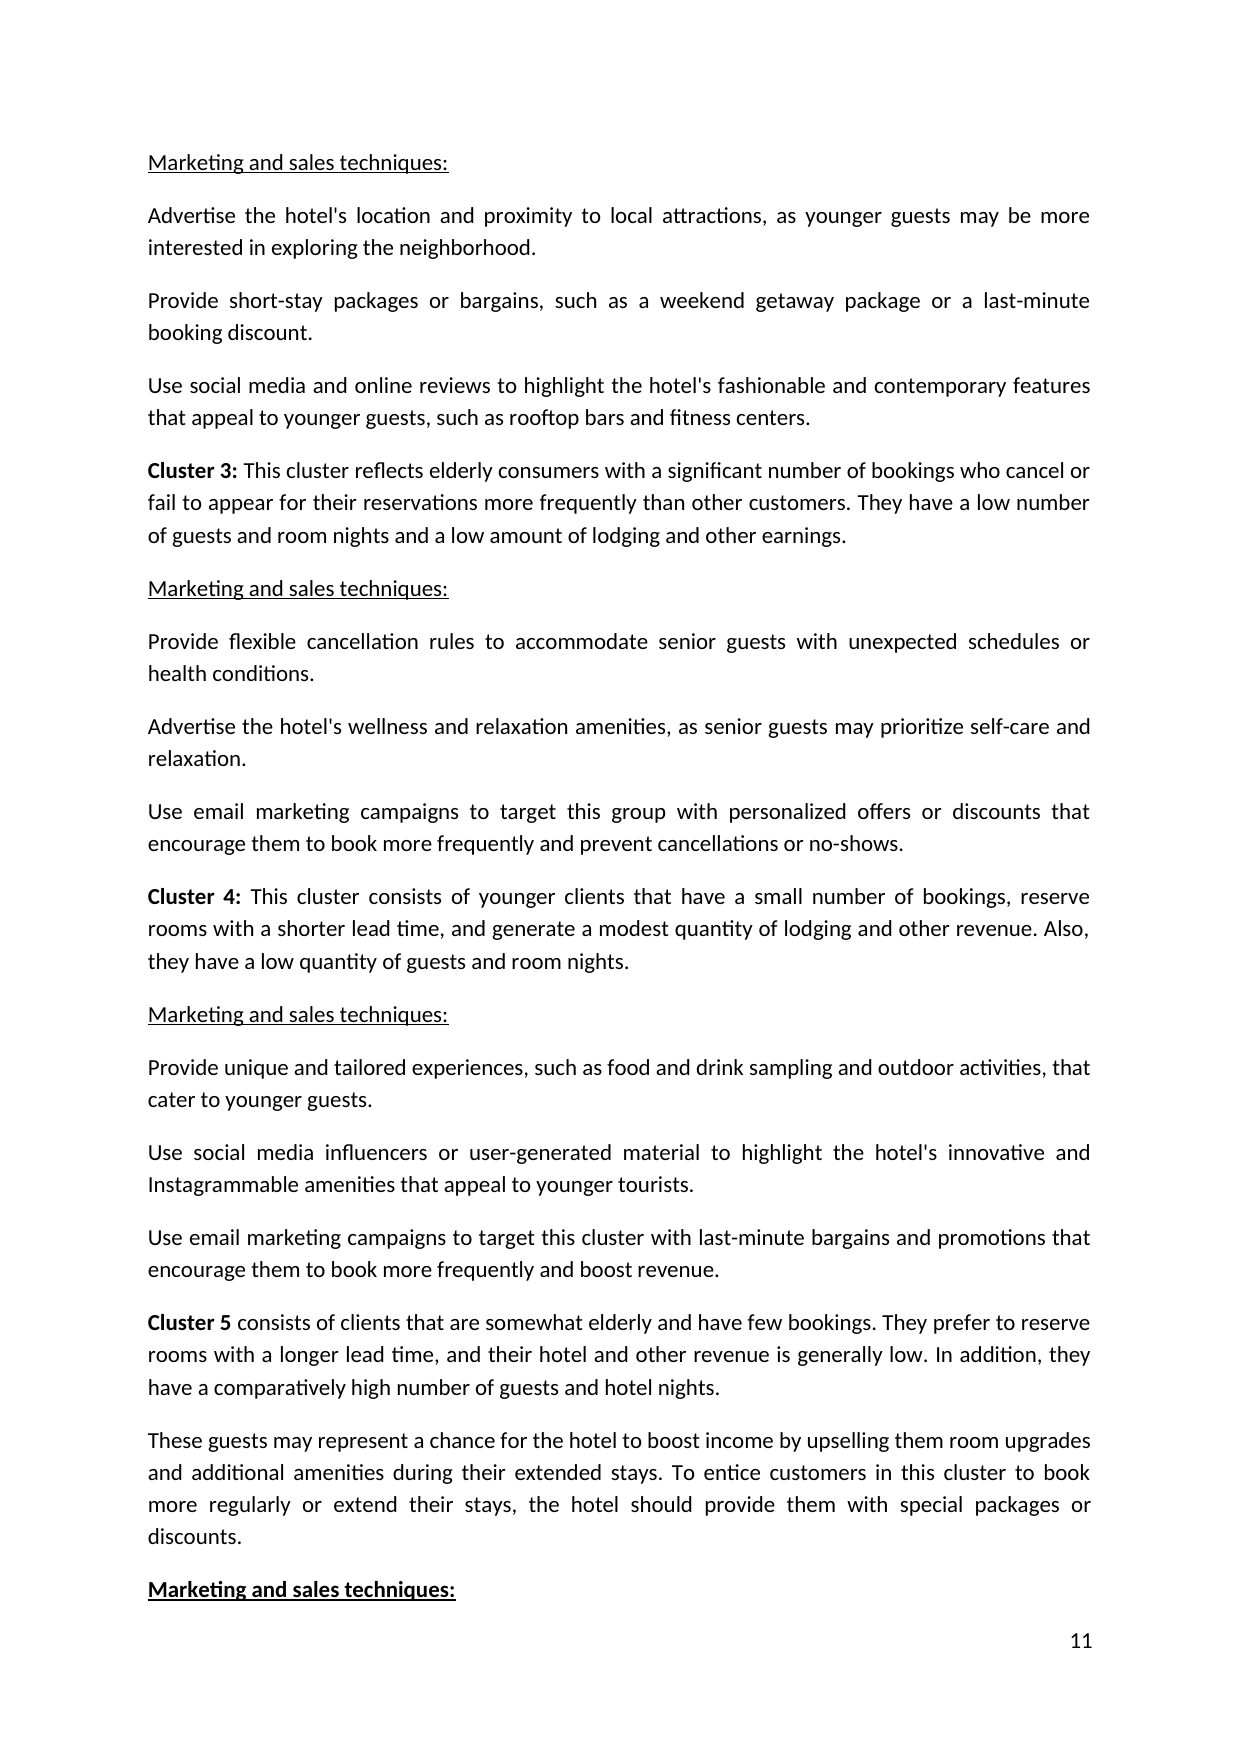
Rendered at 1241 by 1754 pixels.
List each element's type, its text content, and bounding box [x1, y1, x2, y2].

text Marketing and sales techniques: [148, 1575, 1092, 1603]
text Cluster 3: This cluster reflects elderly consumers with a significant number of bookings who cancel or fail to appear for their reservations more frequently than other customers. They have a low number of guests and room nights and a low amount of lodging and other earnings. [148, 456, 1092, 549]
text Cluster 4: This cluster consists of younger clients that have a small number of bookings, reserve rooms with a shorter lead time, and generate a modest quantity of lodging and other revenue. Also, they have a low quantity of guests and room nights. [148, 882, 1092, 975]
text Provide flexible cancellation rules to accommodate senior guests with unexpected schedules or health conditions. [148, 627, 1092, 687]
text These guests may represent a chance for the hotel to boost income by upselling them room upgrades and additional amenities during their extended stays. To entice customers in this cluster to book more regularly or extend their stays, the hotel should provide them with special packages or discounts. [148, 1426, 1092, 1550]
text Marketing and sales techniques: [148, 148, 1092, 176]
text Provide short-stay packages or bargains, such as a weekend getaway package or a last-minute booking discount. [148, 286, 1092, 346]
text Advertise the hotel's location and proximity to local attractions, as younger guests may be more interested in exploring the neighborhood. [148, 201, 1092, 261]
text Use email marketing campaigns to target this group with personalized offers or discounts that encourage them to book more frequently and prevent cancellations or no-shows. [148, 797, 1092, 857]
text Marketing and sales techniques: [148, 1000, 1092, 1028]
text Provide unique and tailored experiences, such as food and drink sampling and outdoor activities, that cater to younger guests. [148, 1053, 1092, 1113]
text Marketing and sales techniques: [148, 574, 1092, 602]
text Cluster 5 consists of clients that are somewhat elderly and have few bookings. They prefer to reserve rooms with a longer lead time, and their hotel and other revenue is generally low. In addition, they have a comparatively high number of guests and hotel nights. [148, 1308, 1092, 1401]
text Use email marketing campaigns to target this cluster with last-minute bargains and promotions that encourage them to book more frequently and boost revenue. [148, 1223, 1092, 1283]
text Use social media and online reviews to highlight the hotel's fashionable and contemporary features that appeal to younger guests, such as rooftop bars and fitness centers. [148, 371, 1092, 431]
text Use social media influencers or user-generated material to highlight the hotel's innovative and Instagrammable amenities that appeal to younger tourists. [148, 1138, 1092, 1198]
text Advertise the hotel's wellness and relaxation amenities, as senior guests may prioritize self-care and relaxation. [148, 712, 1092, 772]
